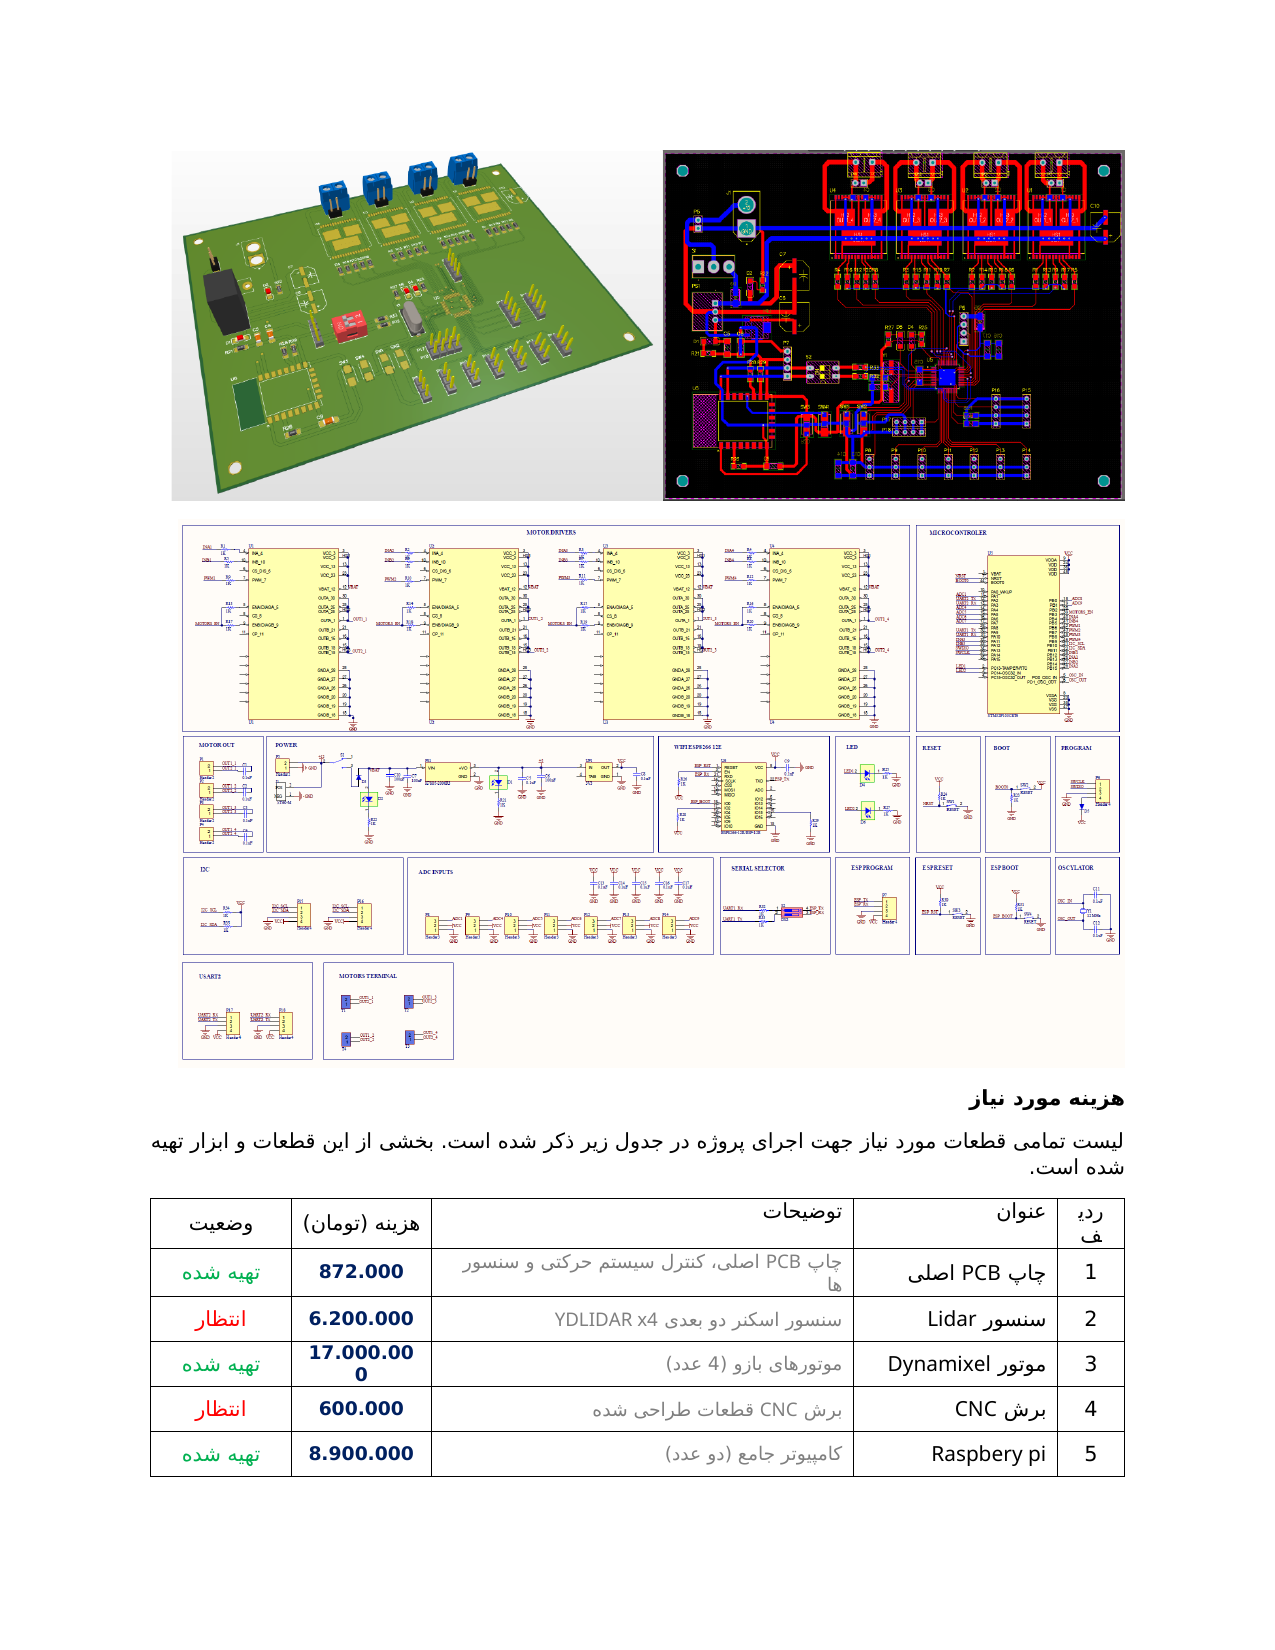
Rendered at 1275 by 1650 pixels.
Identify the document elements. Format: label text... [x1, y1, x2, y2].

table_cell انتظار [151, 1297, 291, 1341]
table_cell 6.200.000 [292, 1297, 431, 1341]
table_cell 4 [1058, 1387, 1124, 1431]
table_cell تهیه شده [151, 1249, 291, 1296]
table_cell تهیه شده [151, 1342, 291, 1386]
picture [178, 519, 1125, 1068]
table_header توضیحات [432, 1199, 853, 1247]
table_cell 2 [1058, 1297, 1124, 1341]
table_cell تهیه شده [151, 1432, 291, 1476]
table_cell چاپ PCB اصلی، کنترل سیستم حرکتی و سنسور ها [432, 1249, 853, 1296]
table_cell برش CNC قطعات طراحی شده [432, 1387, 853, 1431]
text هزینه مورد نیاز [150, 1086, 1125, 1110]
table_cell سنسور اسکنر دو بعدی YDLIDAR x4 [432, 1297, 853, 1341]
table_cell برش CNC [854, 1387, 1057, 1431]
table_cell موتور Dynamixel [854, 1342, 1057, 1386]
table_cell Raspbery pi [854, 1432, 1057, 1476]
table_header وضعیت [151, 1199, 291, 1247]
table_cell 5 [1058, 1432, 1124, 1476]
table_cell 3 [1058, 1342, 1124, 1386]
picture [171, 150, 1125, 501]
table_cell 8.900.000 [292, 1432, 431, 1476]
table_header هزینه (تومان) [292, 1199, 431, 1247]
table_cell 600.000 [292, 1387, 431, 1431]
table_cell کامپیوتر جامع (دو عدد) [432, 1432, 853, 1476]
text لیست تمامی قطعات مورد نیاز جهت اجرای پروژه در جدول زیر ذکر شده است. بخشی از این قطعات و ابزار تهیه شده است. [150, 1129, 1125, 1179]
table_cell 17.000.000 [292, 1342, 431, 1386]
table_cell سنسور Lidar [854, 1297, 1057, 1341]
table_header ردیف [1058, 1199, 1124, 1247]
table_cell 1 [1058, 1249, 1124, 1296]
table_cell انتظار [151, 1387, 291, 1431]
table_cell موتورهای بازو (4 عدد) [432, 1342, 853, 1386]
table_cell چاپ PCB اصلی [854, 1249, 1057, 1296]
table_cell 872.000 [292, 1249, 431, 1296]
table_header عنوان [854, 1199, 1057, 1247]
